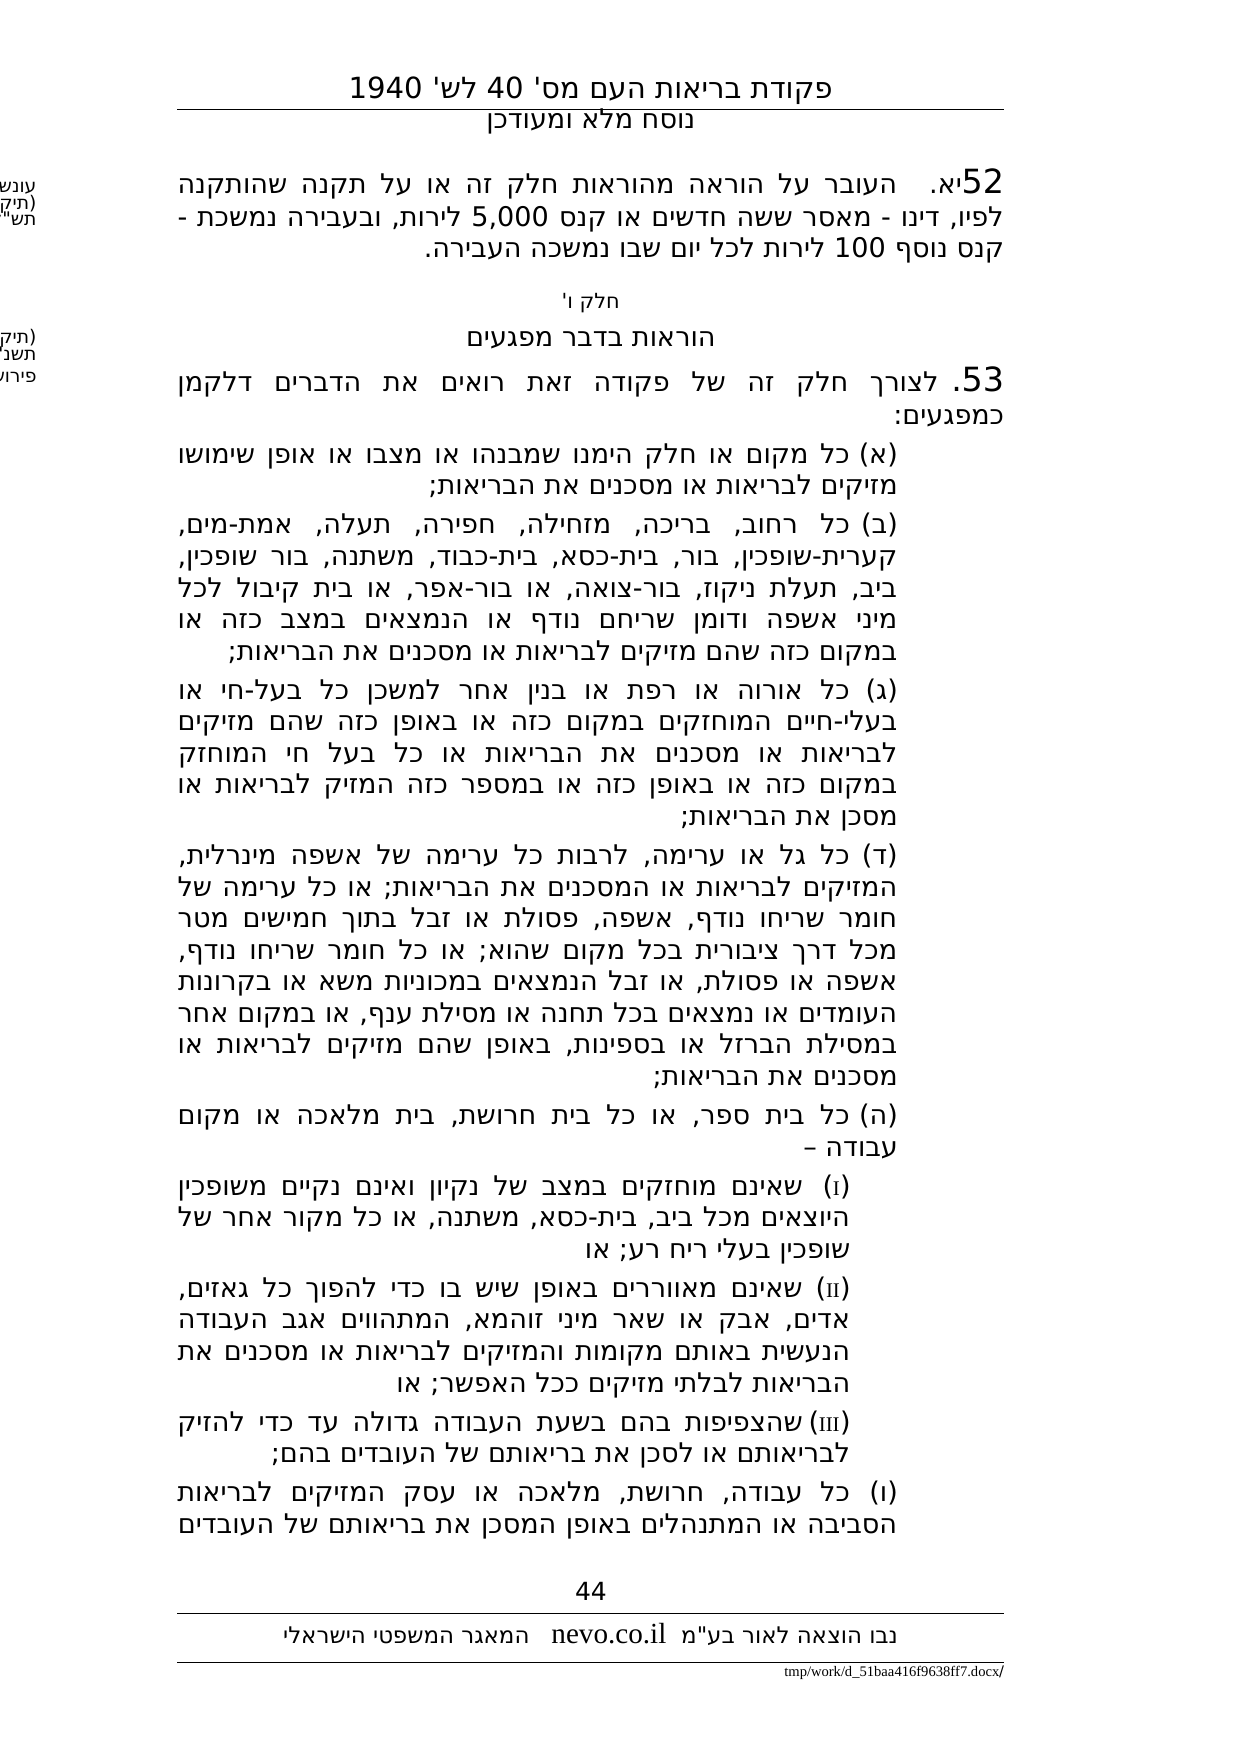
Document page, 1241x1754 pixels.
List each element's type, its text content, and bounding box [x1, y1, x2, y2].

text (I) שאינם מוחזקים במצב של נקיון ואינם נקיים משופכין היוצאים מכל ביב, בית-כסא, משתנה, או כל מקור אחר של שופכין בעלי ריח רע; או [177, 1170, 851, 1265]
text 53. לצורך חלק זה של פקודה זאת רואים את הדברים דלקמן כמפגעים: [177, 360, 1004, 431]
text (ג) כל אורוה או רפת או בנין אחר למשכן כל בעל-חי או בעלי-חיים המוחזקים במקום כזה או באופן כזה שהם מזיקים לבריאות או מסכנים את הבריאות או כל בעל חי המוחזק במקום כזה או באופן כזה או במספר כזה המזיק לבריאות או מסכן את הבריאות; [177, 674, 898, 832]
text (א) כל מקום או חלק הימנו שמבנהו או מצבו או אופן שימושו מזיקים לבריאות או מסכנים את הבריאות; [177, 438, 898, 501]
text (ה) כל בית ספר, או כל בית חרושת, בית מלאכה או מקום עבודה – [177, 1099, 898, 1162]
text 52יא. העובר על הוראה מהוראות חלק זה או על תקנה שהותקנה לפיו, דינו - מאסר ששה חדשים או קנס 5,000 לירות, ובעבירה נמשכת - קנס נוסף 100 לירות לכל יום שבו נמשכה העבירה. [177, 162, 1004, 264]
text הוראות בדבר מפגעים [177, 321, 1004, 353]
text (ד) כל גל או ערימה, לרבות כל ערימה של אשפה מינרלית, המזיקים לבריאות או המסכנים את הבריאות; או כל ערימה של חומר שריחו נודף, אשפה, פסולת או זבל בתוך חמישים מטר מכל דרך ציבורית בכל מקום שהוא; או כל חומר שריחו נודף, אשפה או פסולת, או זבל הנמצאים במכוניות משא או בקרונות העומדים או נמצאים בכל תחנה או מסילת ענף, או במקום אחר במסילת הברזל או בספינות, באופן שהם מזיקים לבריאות או מסכנים את הבריאות; [177, 839, 898, 1092]
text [177, 1477, 898, 1540]
text (III) שהצפיפות בהם בשעת העבודה גדולה עד כדי להזיק לבריאותם או לסכן את בריאותם של העובדים בהם; [177, 1406, 851, 1469]
text (II) שאינם מאווררים באופן שיש בו כדי להפוך כל גאזים, אדים, אבק או שאר מיני זוהמא, המתהווים אגב העבודה הנעשית באותם מקומות והמזיקים לבריאות או מסכנים את הבריאות לבלתי מזיקים ככל האפשר; או [177, 1272, 851, 1398]
text (ב) כל רחוב, בריכה, מזחילה, חפירה, תעלה, אמת-מים, קערית-שופכין, בור, בית-כסא, בית-כבוד, משתנה, בור שופכין, ביב, תעלת ניקוז, בור-צואה, או בור-אפר, או בית קיבול לכל מיני אשפה ודומן שריחם נודף או הנמצאים במצב כזה או במקום כזה שהם מזיקים לבריאות או מסכנים את הבריאות; [177, 509, 898, 667]
text חלק ו' [177, 289, 1004, 314]
